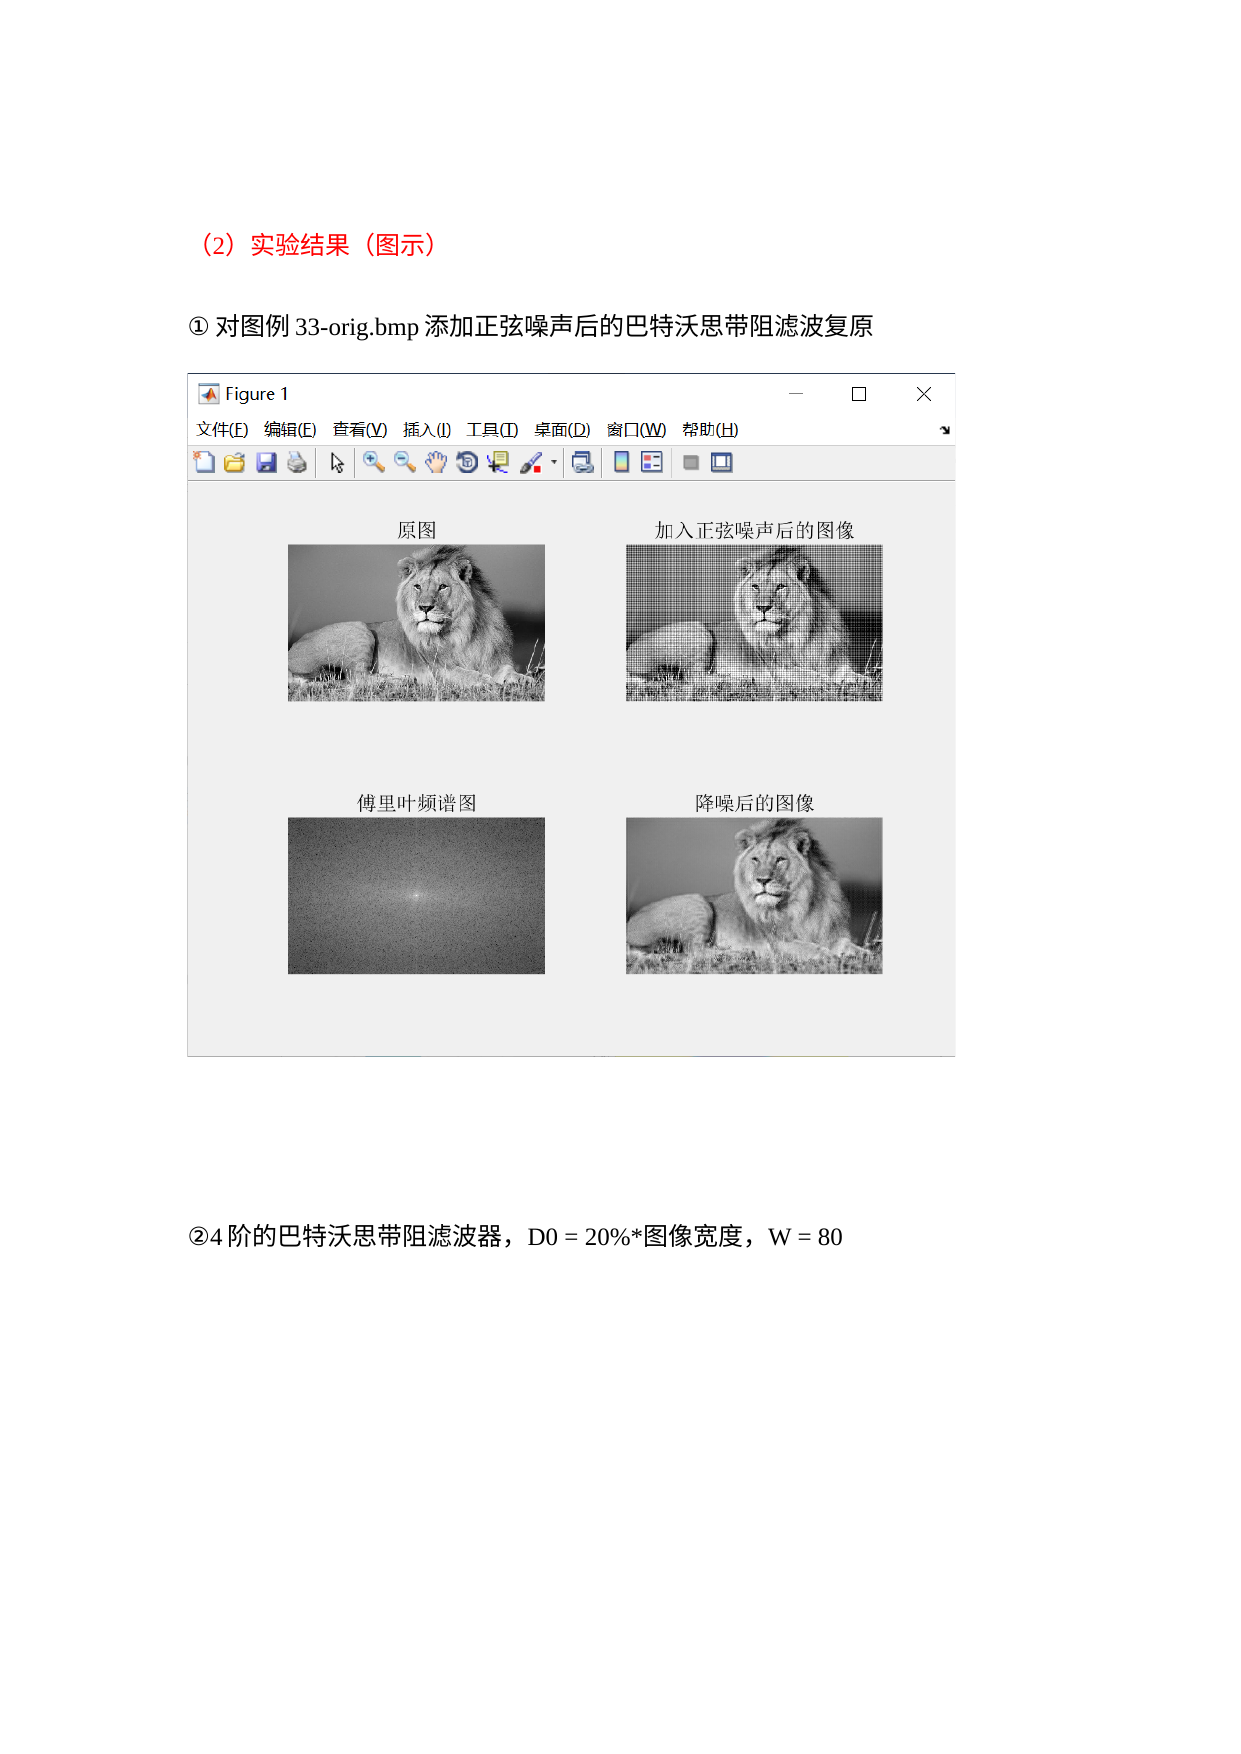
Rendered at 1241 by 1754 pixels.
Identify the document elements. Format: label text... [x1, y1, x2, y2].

text 对图例33-orig.bmp添加正弦噪声后的巴特沃思带阻滤波复原 [187, 292, 1053, 357]
picture [187, 373, 956, 1057]
text （2）实验结果（图示） [187, 211, 1053, 276]
text 4阶的巴特沃思带阻滤波器，D0 = 20%*图像宽度，W = 80 [187, 1202, 1053, 1267]
